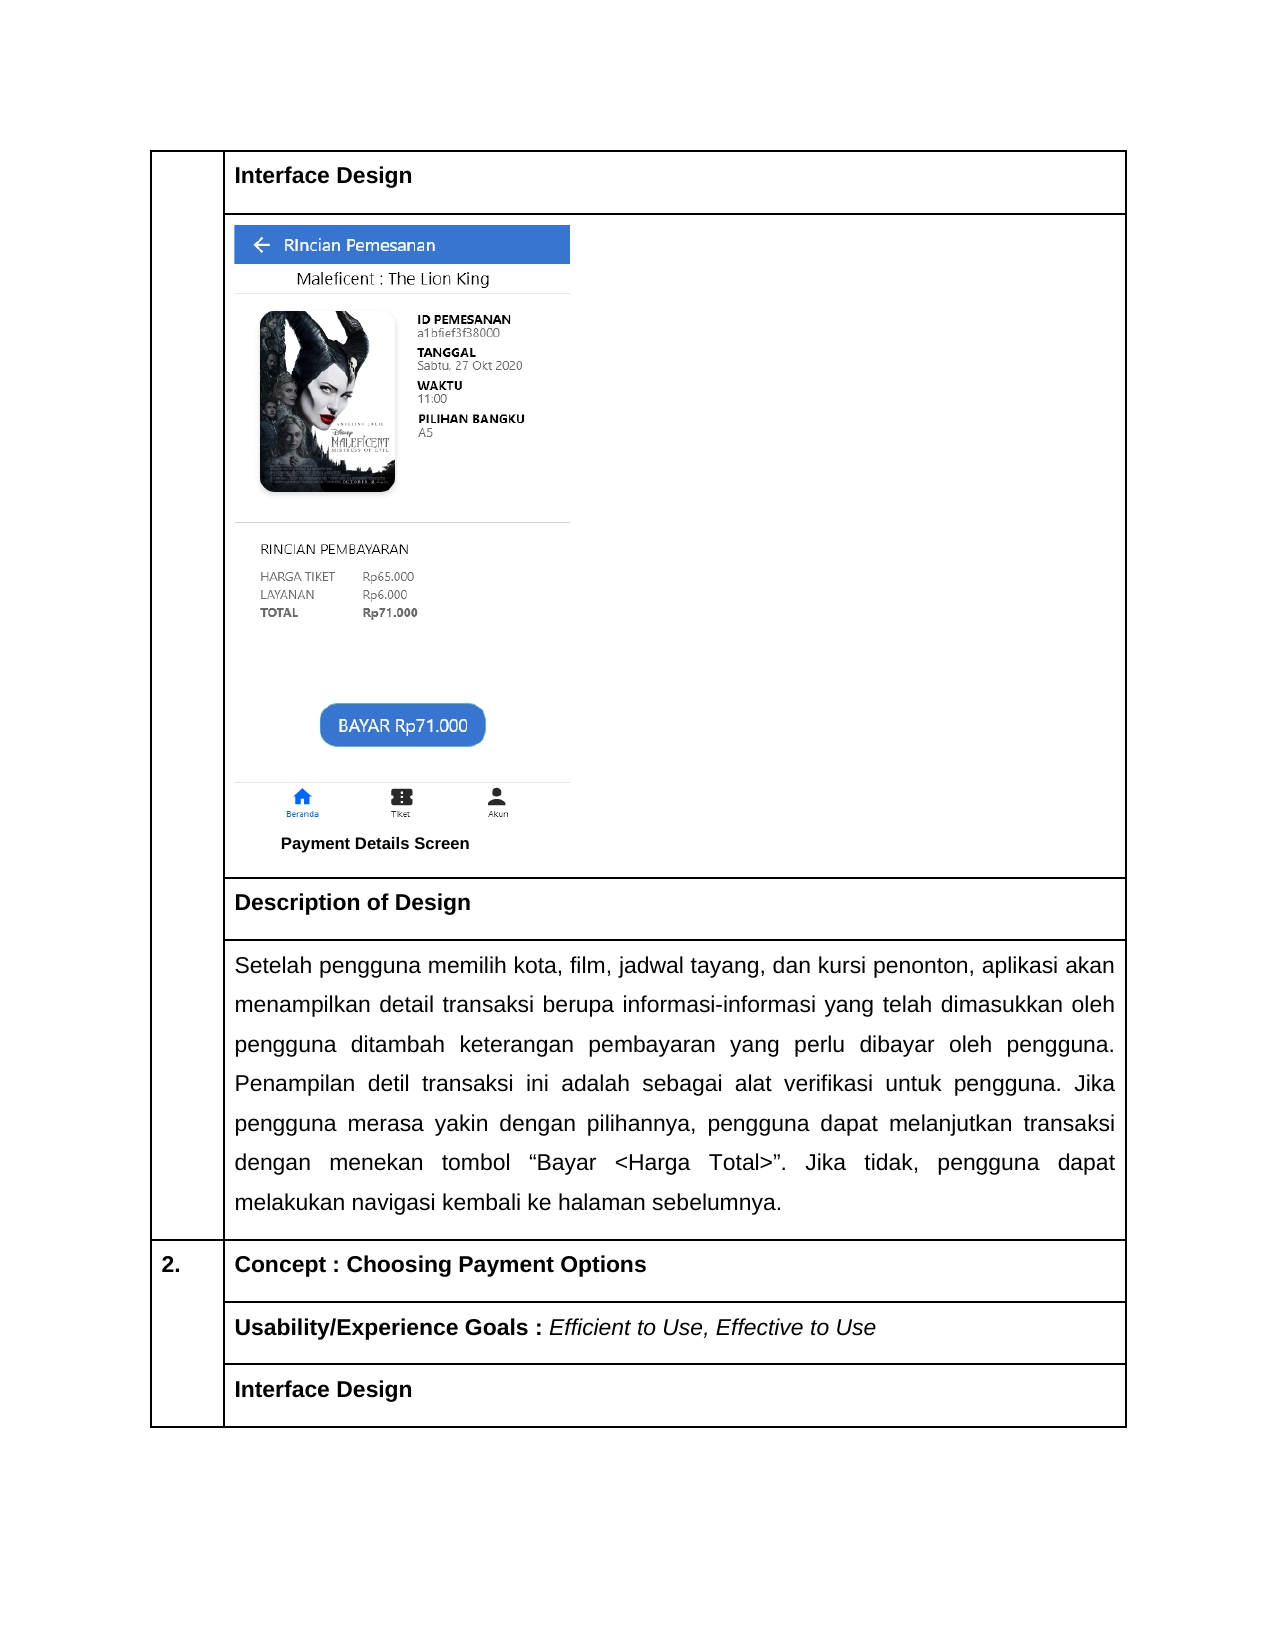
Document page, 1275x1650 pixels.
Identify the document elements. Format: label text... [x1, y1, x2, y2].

picture [234, 225, 570, 821]
table_cell Concept : Choosing Payment Options [225, 1241, 1125, 1301]
table_cell Interface Design [225, 152, 1125, 212]
table_cell Interface Design [225, 1365, 1125, 1426]
table_cell Usability/Experience Goals : Efficient to Use, Effective to Use [225, 1303, 1125, 1363]
table_cell Payment Details Screen [225, 215, 1125, 877]
table_cell Description of Design [225, 879, 1125, 939]
table_cell Setelah pengguna memilih kota, film, jadwal tayang, dan kursi penonton, aplikasi akan menampilkan detail transaksi berupa informasi-informasi yang telah dimasukkan oleh pengguna ditambah keterangan pembayaran yang perlu dibayar oleh pengguna. Penampilan detil transaksi ini adalah sebagai alat verifikasi untuk pengguna. Jika pengguna merasa yakin dengan pilihannya, pengguna dapat melanjutkan transaksi dengan menekan tombol “Bayar <Harga Total>”. Jika tidak, pengguna dapat melakukan navigasi kembali ke halaman sebelumnya. [225, 941, 1125, 1238]
table_cell 2. [152, 1241, 223, 1426]
